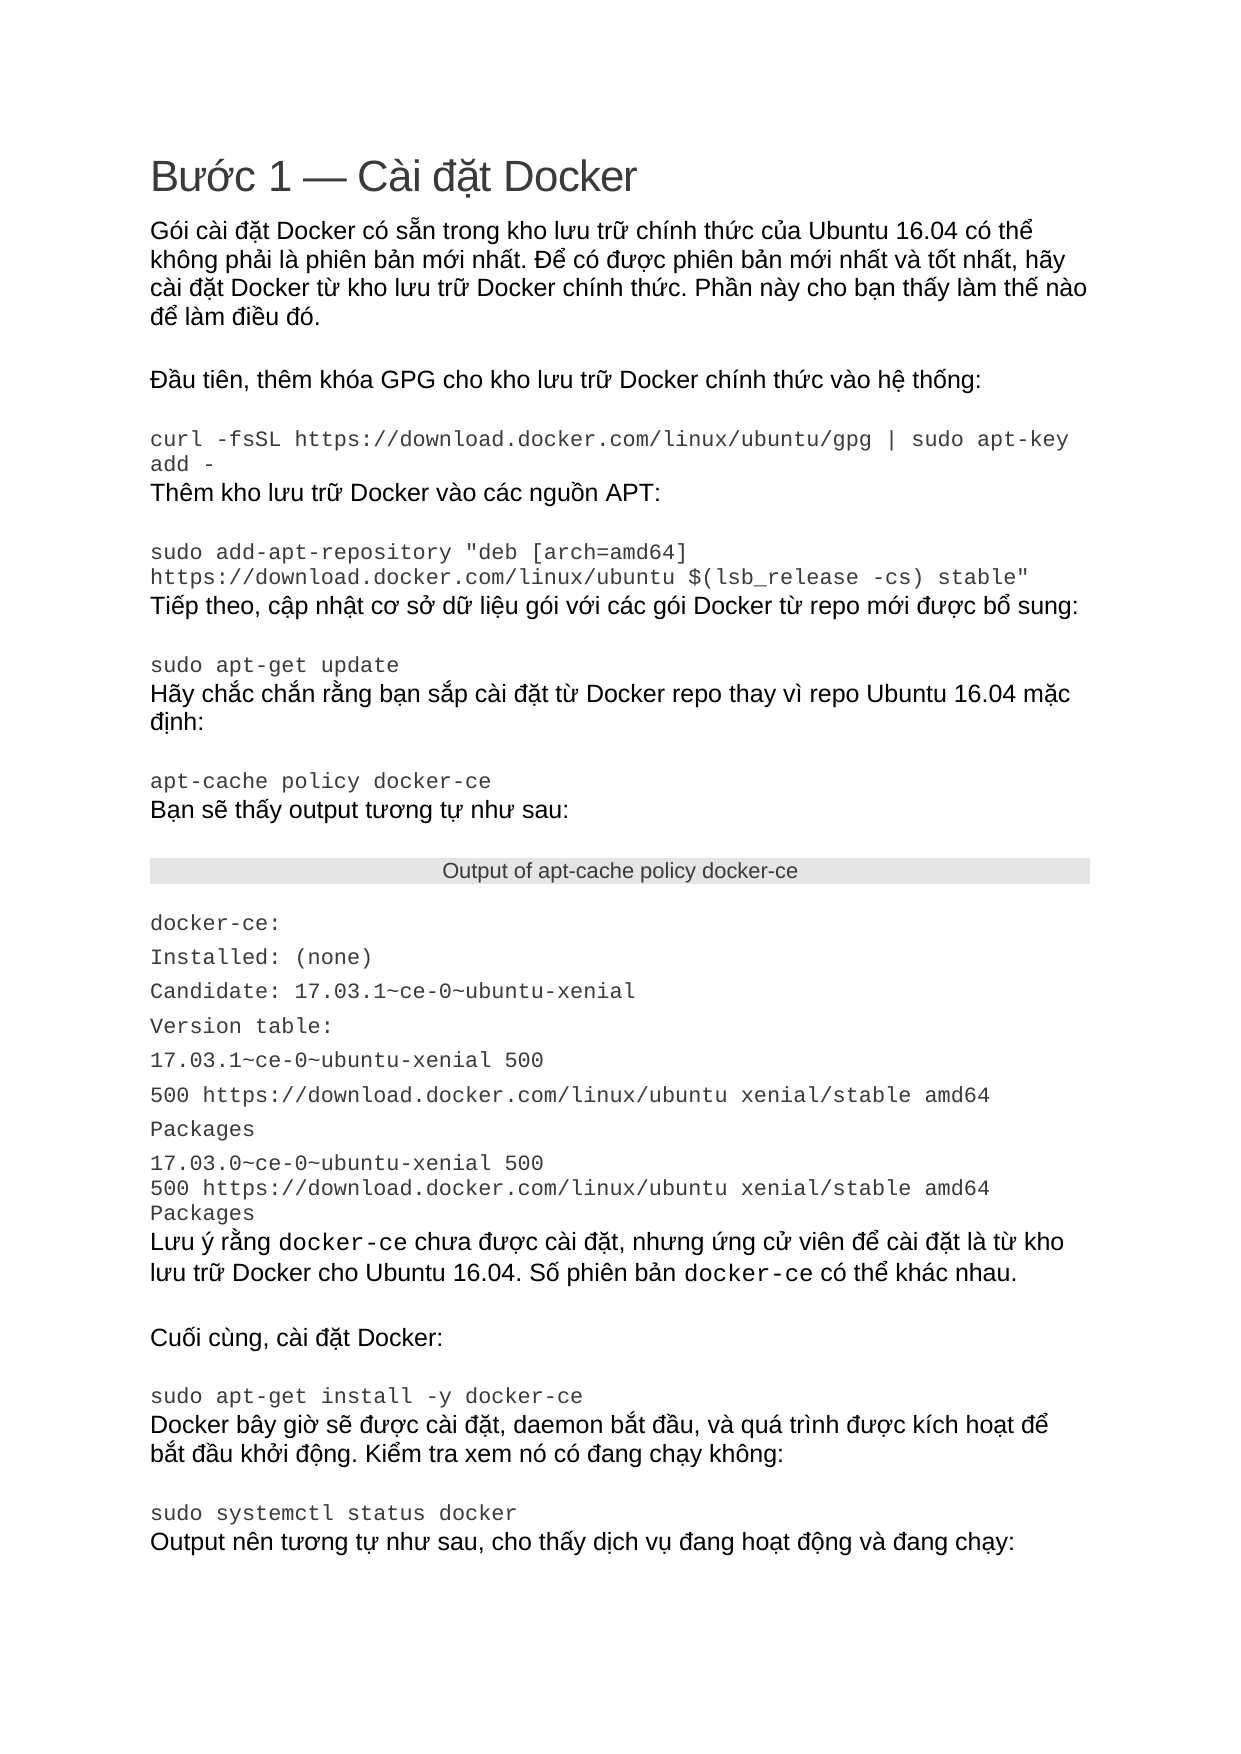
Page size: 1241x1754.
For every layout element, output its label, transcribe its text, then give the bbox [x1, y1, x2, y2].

text Lưu ý rằng docker-ce chưa được cài đặt, nhưng ứng cử viên để cài đặt là từ kho lưu trữ Docker cho Ubuntu 16.04. Số phiên bản docker-ce có thể khác nhau. [150, 1227, 1090, 1288]
text Cuối cùng, cài đặt Docker: [150, 1322, 1090, 1351]
text Gói cài đặt Docker có sẵn trong kho lưu trữ chính thức của Ubuntu 16.04 có thể không phải là phiên bản mới nhất. Để có được phiên bản mới nhất và tốt nhất, hãy cài đặt Docker từ kho lưu trữ Docker chính thức. Phần này cho bạn thấy làm thế nào để làm điều đó. [150, 216, 1090, 331]
text Bạn sẽ thấy output tương tự như sau: [150, 795, 1090, 824]
text docker-ce: [150, 902, 1090, 937]
text sudo add-apt-repository "deb [arch=amd64] https://download.docker.com/linux/ubuntu $(lsb_release -cs) stable" [150, 541, 1090, 591]
text Đầu tiên, thêm khóa GPG cho kho lưu trữ Docker chính thức vào hệ thống: [150, 365, 1090, 394]
text 17.03.0~ce-0~ubuntu-xenial 500 [150, 1143, 1090, 1177]
text sudo systemctl status docker [150, 1502, 1090, 1527]
text Thêm kho lưu trữ Docker vào các nguồn APT: [150, 478, 1090, 507]
text Output nên tương tự như sau, cho thấy dịch vụ đang hoạt động và đang chạy: [150, 1527, 1090, 1556]
text apt-cache policy docker-ce [150, 771, 1090, 795]
text Candidate: 17.03.1~ce-0~ubuntu-xenial [150, 971, 1090, 1005]
text Installed: (none) [150, 937, 1090, 971]
text 500 https://download.docker.com/linux/ubuntu xenial/stable amd64 Packages [150, 1177, 1090, 1227]
text 17.03.1~ce-0~ubuntu-xenial 500 [150, 1040, 1090, 1074]
text sudo apt-get install -y docker-ce [150, 1386, 1090, 1410]
text Docker bây giờ sẽ được cài đặt, daemon bắt đầu, và quá trình được kích hoạt để bắt đầu khởi động. Kiểm tra xem nó có đang chạy không: [150, 1410, 1090, 1468]
subtitle Bước 1 — Cài đặt Docker [150, 150, 1090, 200]
text sudo apt-get update [150, 654, 1090, 679]
text curl -fsSL https://download.docker.com/linux/ubuntu/gpg | sudo apt-key add - [150, 428, 1090, 478]
text Output of apt-cache policy docker-ce [150, 858, 1090, 884]
text 500 https://download.docker.com/linux/ubuntu xenial/stable amd64 Packages [150, 1074, 1090, 1143]
text Version table: [150, 1005, 1090, 1040]
text Tiếp theo, cập nhật cơ sở dữ liệu gói với các gói Docker từ repo mới được bổ sung: [150, 591, 1090, 619]
text Hãy chắc chắn rằng bạn sắp cài đặt từ Docker repo thay vì repo Ubuntu 16.04 mặc định: [150, 679, 1090, 736]
